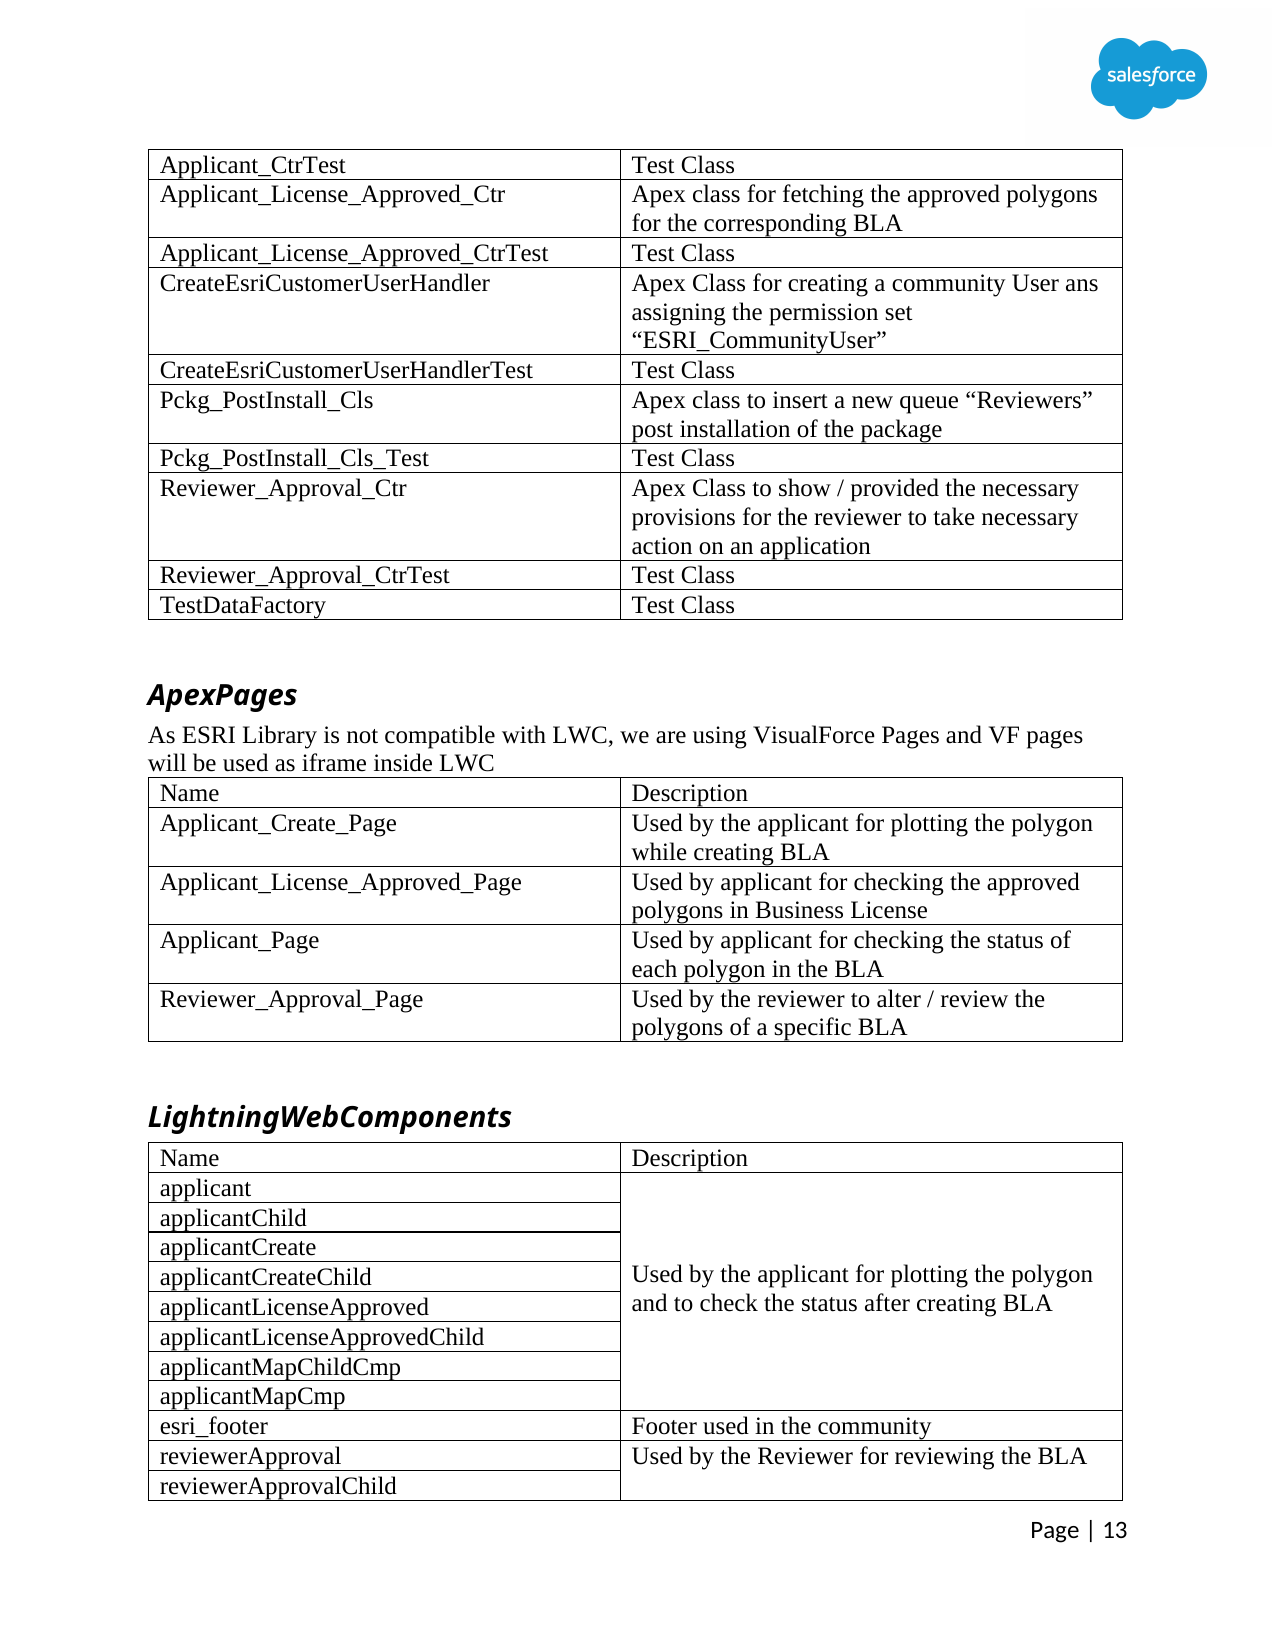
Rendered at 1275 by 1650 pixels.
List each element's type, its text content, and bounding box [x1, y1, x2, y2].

table_cell Used by applicant for checking the status of each polygon in the BLA [621, 925, 1122, 983]
table_cell Used by the applicant for plotting the polygon and to check the status after creating BLA [621, 1173, 1122, 1410]
table_cell Used by the Reviewer for reviewing the BLA [621, 1441, 1122, 1499]
table_cell Applicant_License_Approved_Page [149, 867, 620, 924]
table_cell Test Class [621, 355, 1122, 384]
table_cell reviewerApprovalChild [149, 1471, 620, 1499]
table_cell Test Class [621, 590, 1122, 619]
table_cell Reviewer_Approval_CtrTest [149, 561, 620, 589]
table_cell Apex Class for creating a community User ans assigning the permission set “ESRI_CommunityUser” [621, 268, 1122, 354]
table_cell Used by the applicant for plotting the polygon while creating BLA [621, 808, 1122, 866]
table_cell CreateEsriCustomerUserHandlerTest [149, 355, 620, 384]
table_cell Used by the reviewer to alter / review the polygons of a specific BLA [621, 984, 1122, 1041]
table_cell applicantLicenseApprovedChild [149, 1322, 620, 1351]
table_header Name [149, 778, 620, 807]
text As ESRI Library is not compatible with LWC, we are using VisualForce Pages and VF pages will be used as iframe inside LWC [148, 720, 1127, 777]
table_cell Applicant_License_Approved_Ctr [149, 180, 620, 237]
table_cell applicantCreateChild [149, 1262, 620, 1291]
table_header Description [621, 778, 1122, 807]
table_cell Reviewer_Approval_Page [149, 984, 620, 1041]
table_header Description [621, 1143, 1122, 1172]
table_cell Applicant_Create_Page [149, 808, 620, 866]
table_cell applicantChild [149, 1203, 620, 1231]
table_header Name [149, 1143, 620, 1172]
table_cell reviewerApproval [149, 1441, 620, 1470]
table_cell CreateEsriCustomerUserHandler [149, 268, 620, 354]
table_cell applicantMapCmp [149, 1381, 620, 1410]
picture [1024, 8, 1272, 147]
table_cell Test Class [621, 150, 1122, 178]
table_cell applicantMapChildCmp [149, 1352, 620, 1380]
table_cell Pckg_PostInstall_Cls [149, 385, 620, 442]
table_cell Apex class for fetching the approved polygons for the corresponding BLA [621, 180, 1122, 237]
table_cell esri_footer [149, 1411, 620, 1440]
table_cell Test Class [621, 561, 1122, 589]
table_cell Applicant_CtrTest [149, 150, 620, 178]
table_cell Apex class to insert a new queue “Reviewers” post installation of the package [621, 385, 1122, 442]
table_cell applicantCreate [149, 1233, 620, 1261]
table_cell Footer used in the community [621, 1411, 1122, 1440]
table_cell Applicant_License_Approved_CtrTest [149, 238, 620, 267]
table_cell Test Class [621, 238, 1122, 267]
table_cell Apex Class to show / provided the necessary provisions for the reviewer to take necessary action on an application [621, 473, 1122, 559]
table_cell applicant [149, 1173, 620, 1202]
table_cell TestDataFactory [149, 590, 620, 619]
subtitle LightningWebComponents [148, 1096, 1127, 1136]
table_cell Used by applicant for checking the approved polygons in Business License [621, 867, 1122, 924]
table_cell Pckg_PostInstall_Cls_Test [149, 444, 620, 472]
table_cell Reviewer_Approval_Ctr [149, 473, 620, 559]
table_cell Applicant_Page [149, 925, 620, 983]
table_cell applicantLicenseApproved [149, 1292, 620, 1321]
table_cell Test Class [621, 444, 1122, 472]
subtitle ApexPages [148, 674, 1127, 713]
